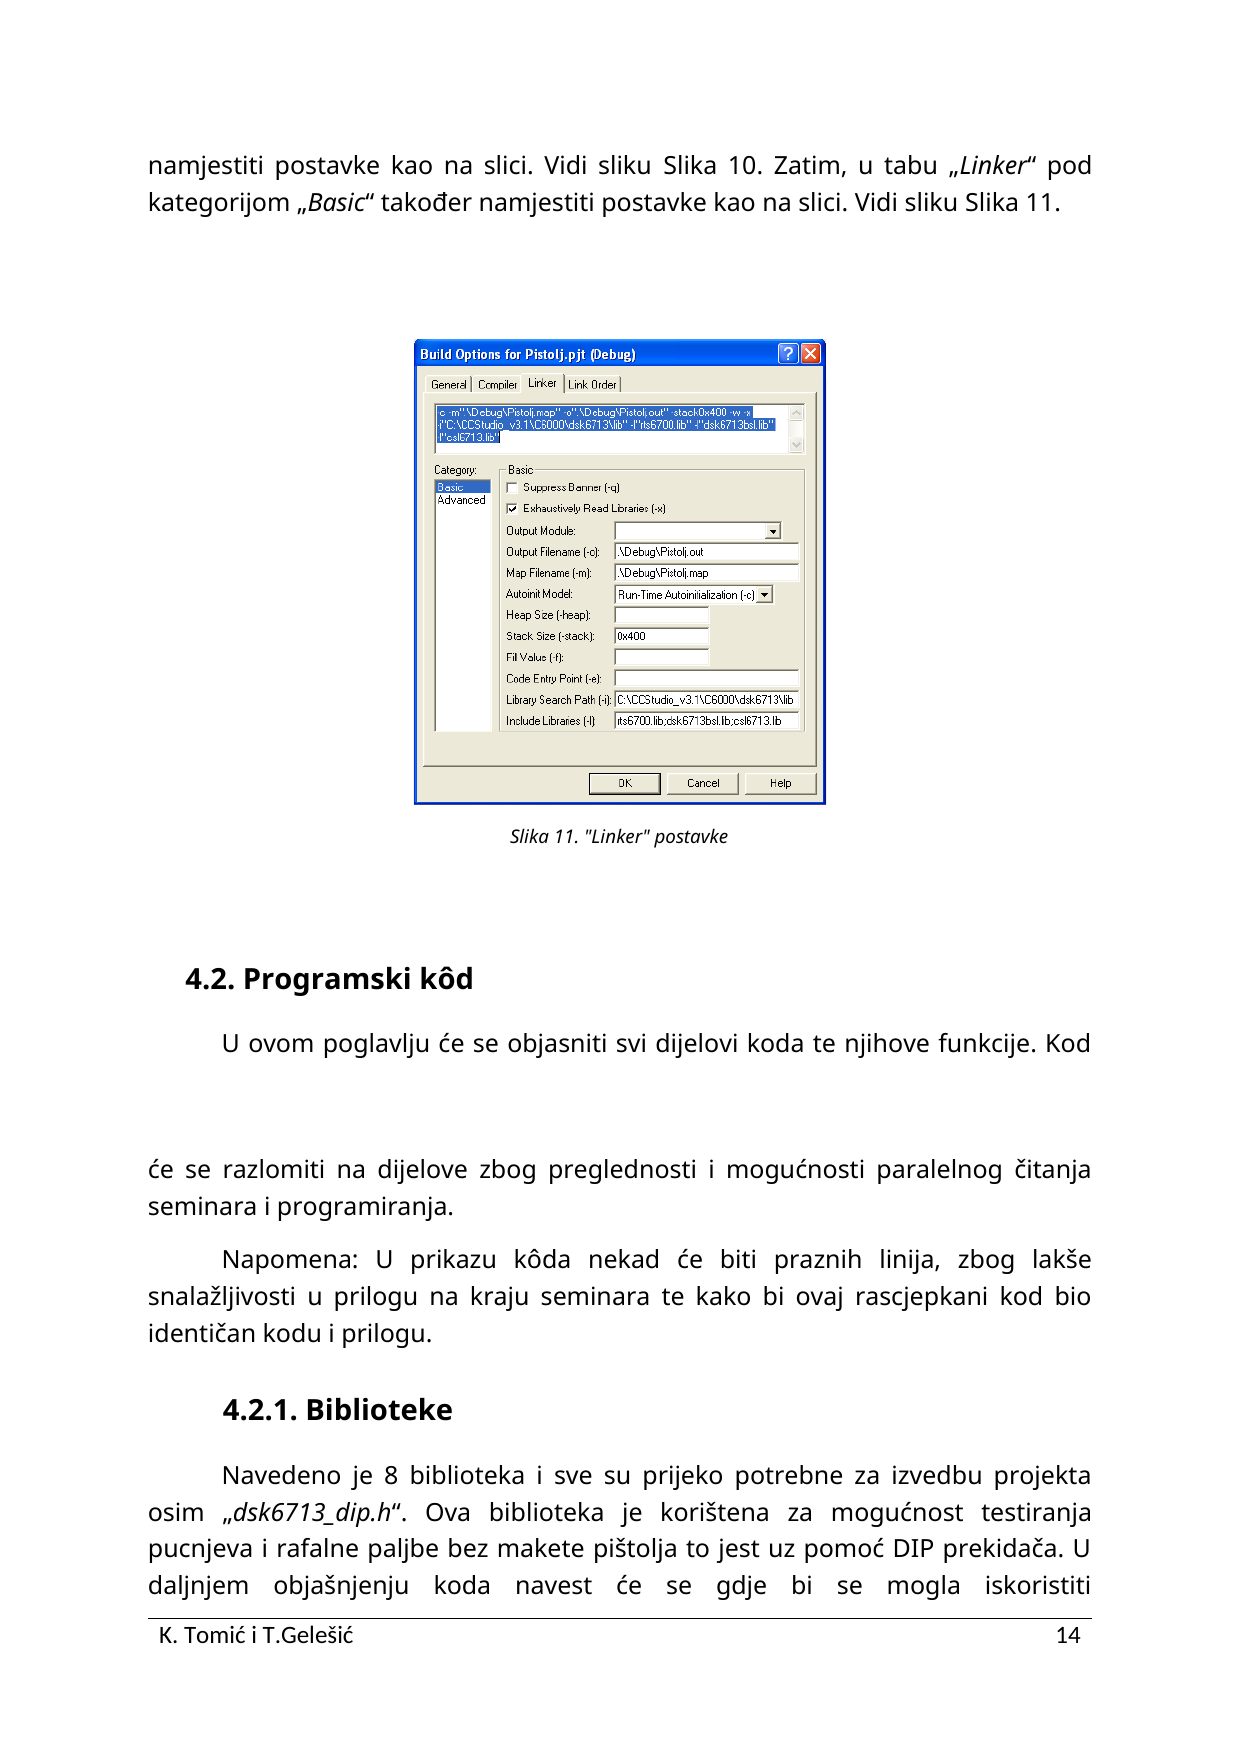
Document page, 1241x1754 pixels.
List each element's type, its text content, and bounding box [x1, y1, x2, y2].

text U ovom poglavlju će se objasniti svi dijelovi koda te njihove funkcije. Kod će se razlomiti na dijelove zbog preglednosti i mogućnosti paralelnog čitanja seminara i programiranja. [148, 1144, 1093, 1222]
text Zatim je potrebno kliknuti na „Build Options“ u Project padajućem izborniku. U tabu „Compiler“ pod kategorijom „Basic“ , „Advanced“ i „Preprocessor“ namjestiti postavke kao na slici. Vidi sliku 10. Zatim, u tabu „Linker“ pod kategorijom „Basic“ također namjestiti postavke kao na slici. Vidi sliku 11. [148, 148, 1093, 218]
subtitle Biblioteke [223, 1389, 1093, 1429]
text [148, 1457, 1093, 1602]
text Napomena: U prikazu kôda nekad će biti praznih linija, zbog lakše snalažljivosti u prilogu na kraju seminara te kako bi ovaj rascjepkani kod bio identičan kodu i prilogu. [148, 1242, 1093, 1349]
subtitle Programski kôd [185, 958, 1093, 998]
picture [413, 339, 827, 805]
text U ovom poglavlju će se objasniti svi dijelovi koda te njihove funkcije. Kod će se razlomiti na dijelove zbog preglednosti i mogućnosti paralelnog čitanja seminara i programiranja. [148, 1026, 1093, 1081]
